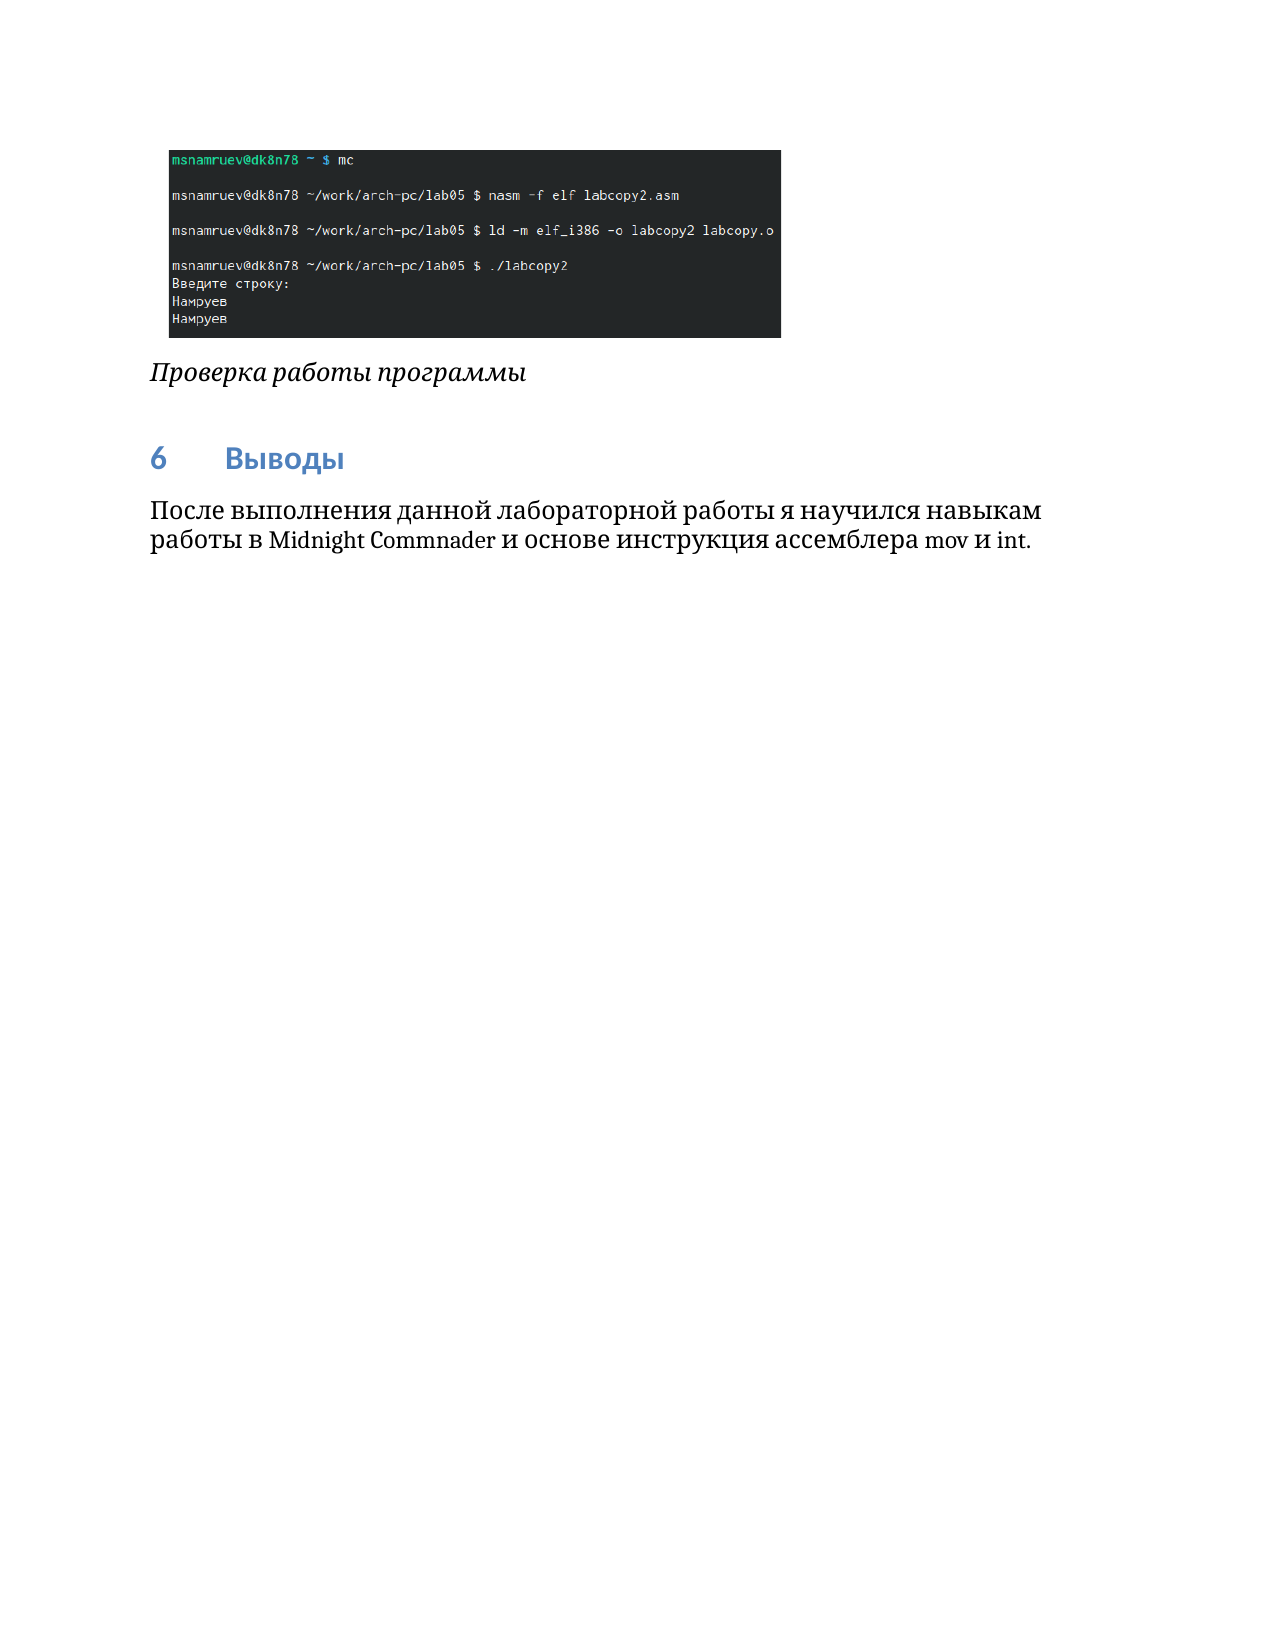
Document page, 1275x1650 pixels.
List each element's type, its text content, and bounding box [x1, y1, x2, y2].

subtitle 6 Выводы [150, 437, 1125, 478]
text Проверка работы программы [150, 359, 1125, 387]
picture [168, 150, 782, 338]
text После выполнения данной лабораторной работы я научился навыкам работы в Midnight Commnader и основе инструкция ассемблера mov и int. [150, 497, 1125, 554]
